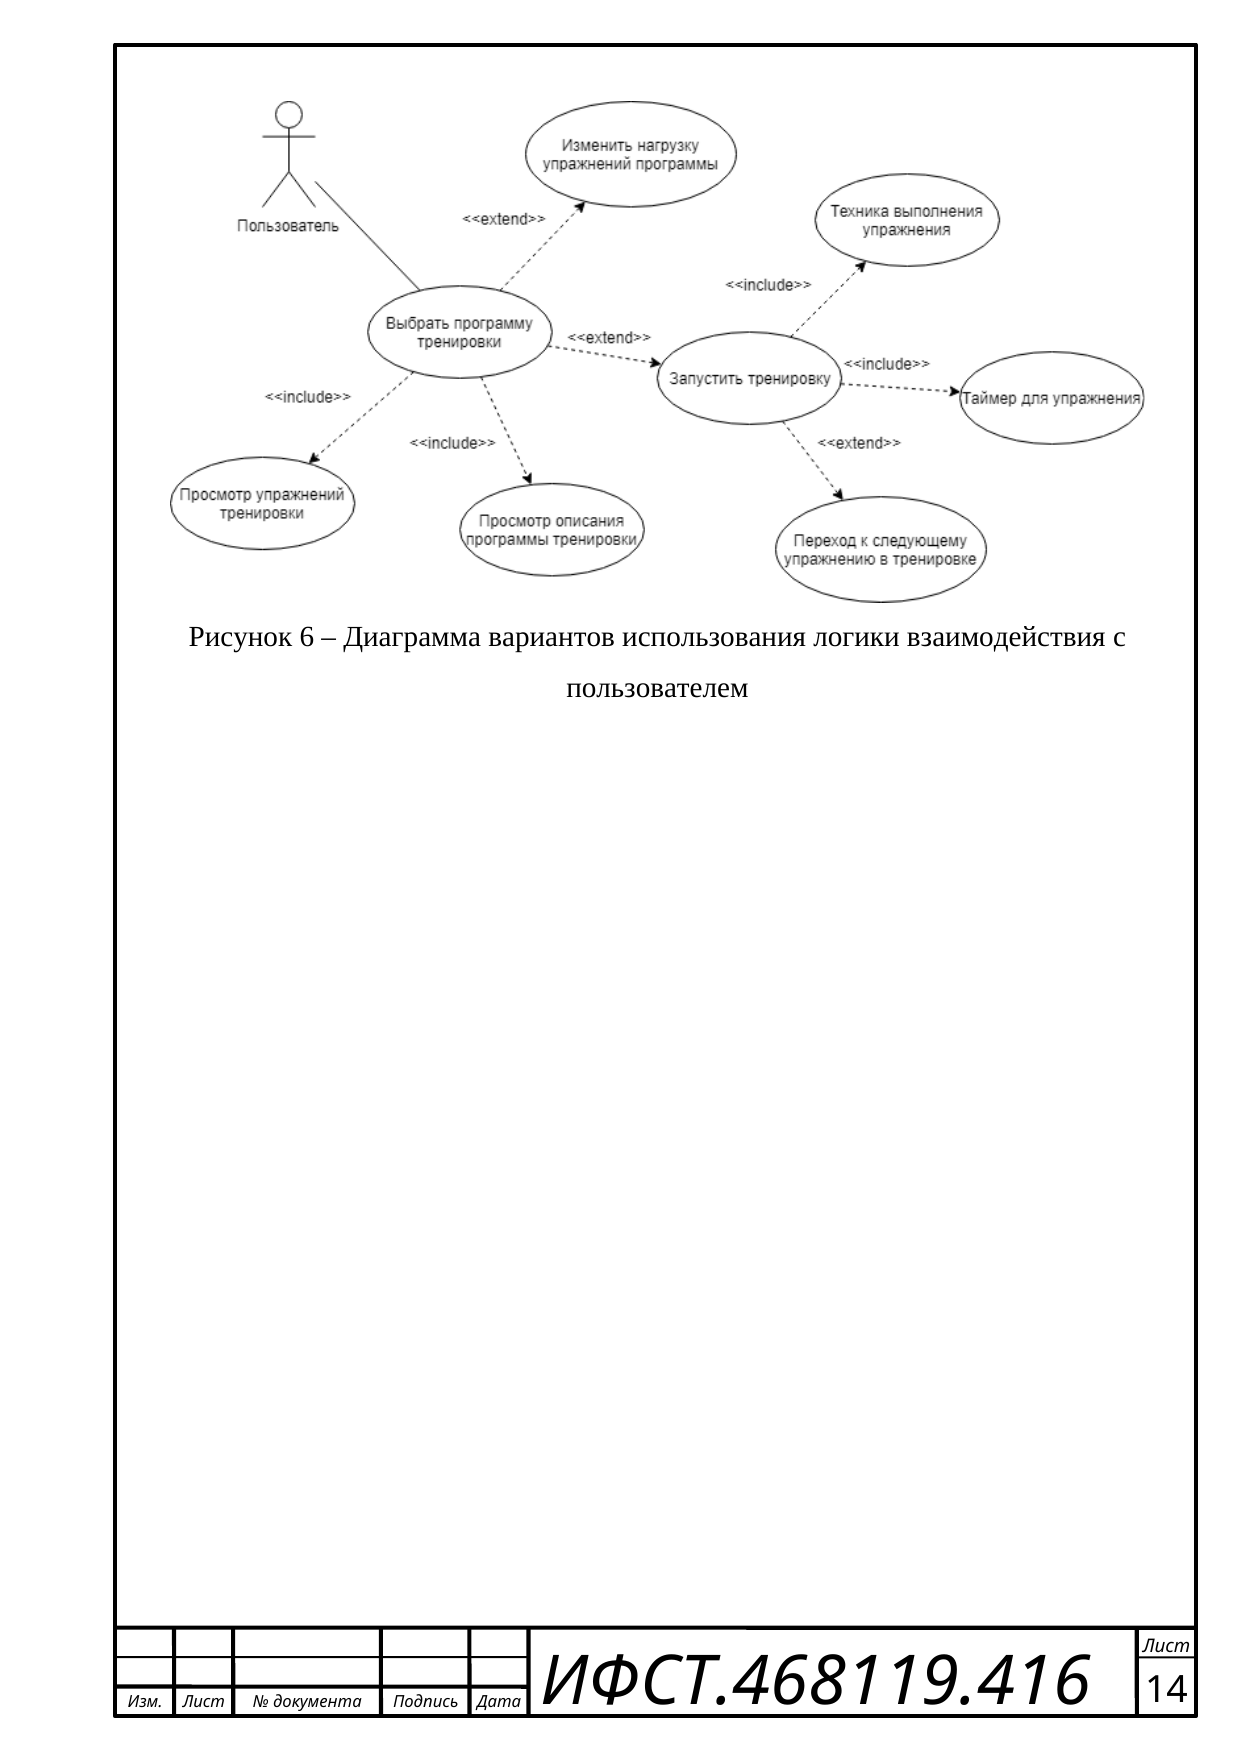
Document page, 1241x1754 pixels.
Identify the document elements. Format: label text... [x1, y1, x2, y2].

picture [170, 101, 1145, 603]
text Рисунок 6 – Диаграмма вариантов использования логики взаимодействия с пользователем [148, 619, 1167, 703]
